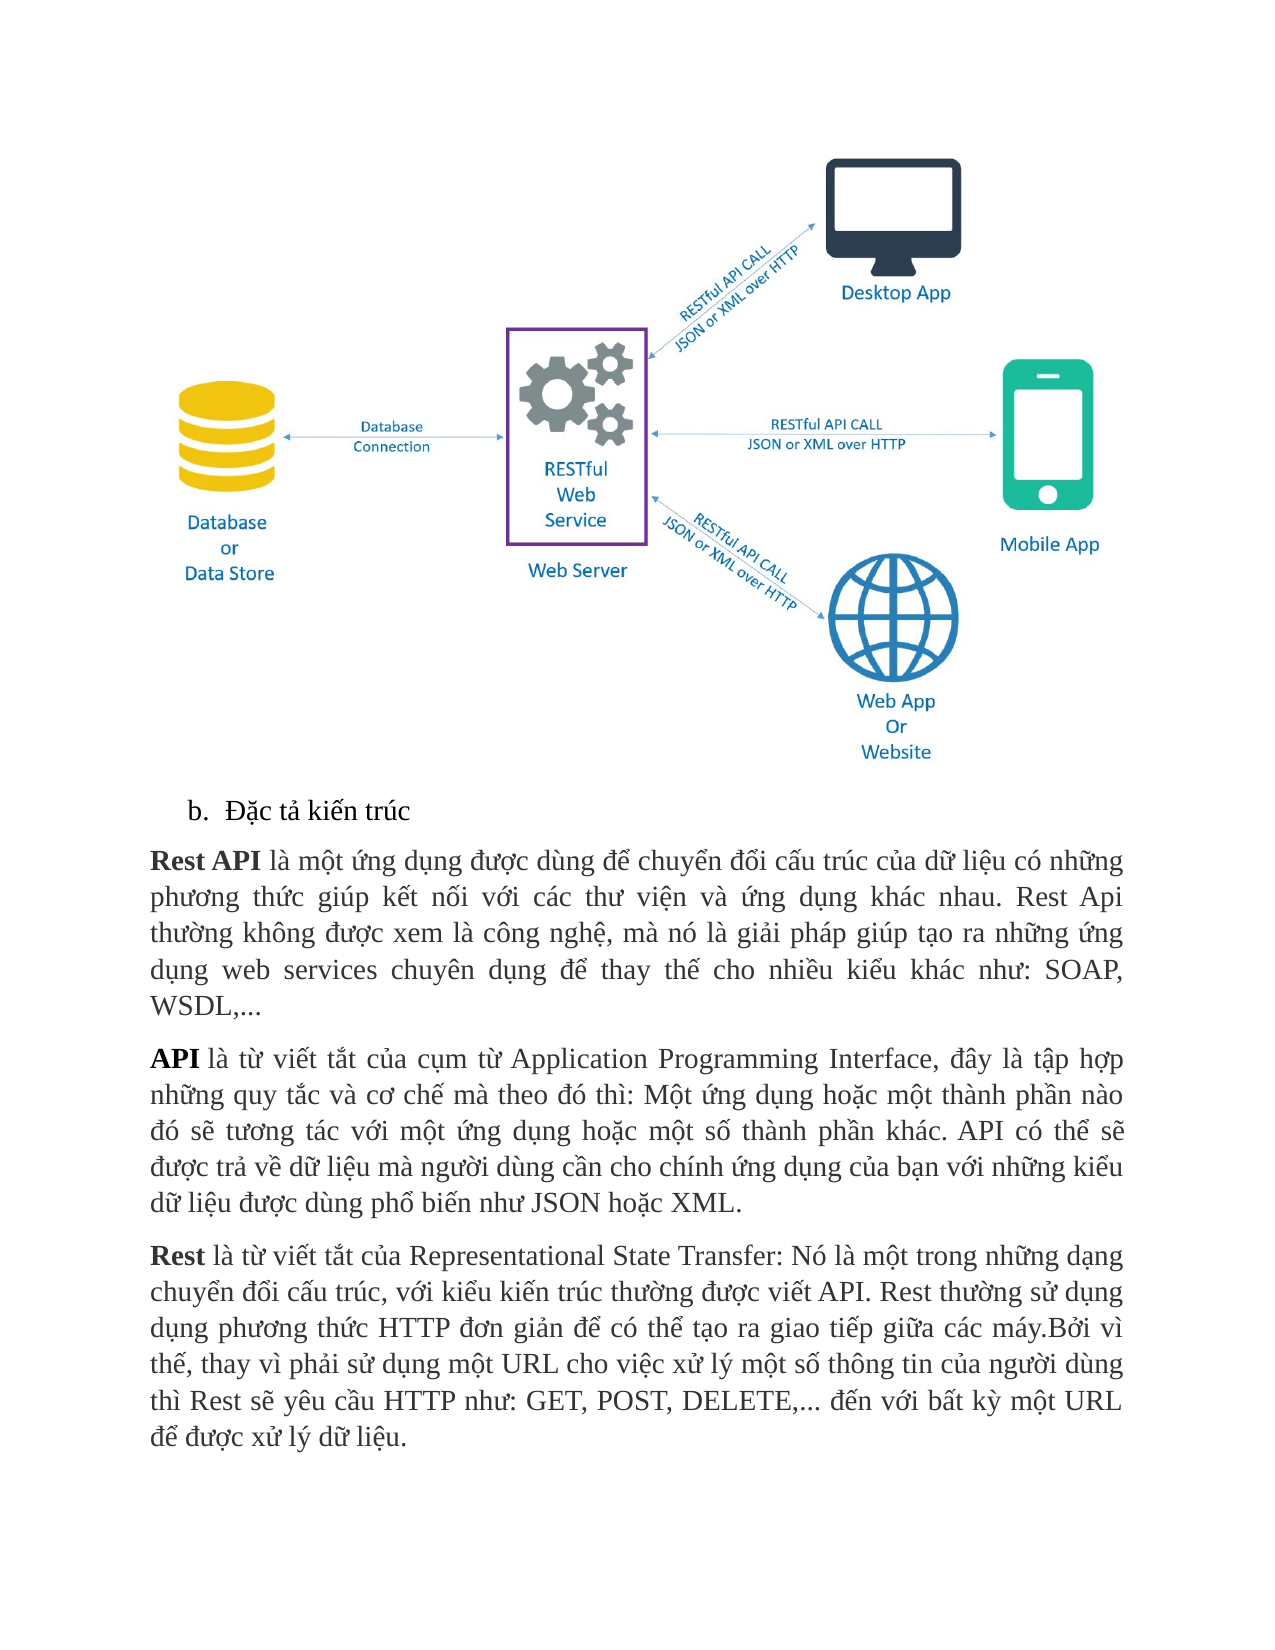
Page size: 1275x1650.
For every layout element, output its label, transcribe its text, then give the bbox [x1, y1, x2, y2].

list Đặc tả kiến trúc [187, 793, 1125, 827]
text API là từ viết tắt của cụm từ Application Programming Interface, đây là tập hợp những quy tắc và cơ chế mà theo đó thì: Một ứng dụng hoặc một thành phần nào đó sẽ tương tác với một ứng dụng hoặc một số thành phần khác. API có thể sẽ được trả về dữ liệu mà người dùng cần cho chính ứng dụng của bạn với những kiểu dữ liệu được dùng phổ biến như JSON hoặc XML. [150, 1041, 1125, 1077]
picture [150, 150, 1125, 777]
text API là từ viết tắt của cụm từ Application Programming Interface, đây là tập hợp những quy tắc và cơ chế mà theo đó thì: Một ứng dụng hoặc một thành phần nào đó sẽ tương tác với một ứng dụng hoặc một số thành phần khác. API có thể sẽ được trả về dữ liệu mà người dùng cần cho chính ứng dụng của bạn với những kiểu dữ liệu được dùng phổ biến như JSON hoặc XML. [150, 1183, 1125, 1219]
text Rest API là một ứng dụng được dùng để chuyển đổi cấu trúc của dữ liệu có những phương thức giúp kết nối với các thư viện và ứng dụng khác nhau. Rest Api thường không được xem là công nghệ, mà nó là giải pháp giúp tạo ra những ứng dụng web services chuyên dụng để thay thế cho nhiều kiểu khác như: SOAP, WSDL,... [150, 985, 1125, 1021]
text API là từ viết tắt của cụm từ Application Programming Interface, đây là tập hợp những quy tắc và cơ chế mà theo đó thì: Một ứng dụng hoặc một thành phần nào đó sẽ tương tác với một ứng dụng hoặc một số thành phần khác. API có thể sẽ được trả về dữ liệu mà người dùng cần cho chính ứng dụng của bạn với những kiểu dữ liệu được dùng phổ biến như JSON hoặc XML. [150, 1110, 1125, 1149]
text Rest là từ viết tắt của Representational State Transfer: Nó là một trong những dạng chuyển đổi cấu trúc, với kiểu kiến trúc thường được viết API. Rest thường sử dụng dụng phương thức HTTP đơn giản để có thể tạo ra giao tiếp giữa các máy.Bởi vì thế, thay vì phải sử dụng một URL cho việc xử lý một số thông tin của người dùng thì Rest sẽ yêu cầu HTTP như: GET, POST, DELETE,... đến với bất kỳ một URL để được xử lý dữ liệu. [150, 1416, 1125, 1452]
